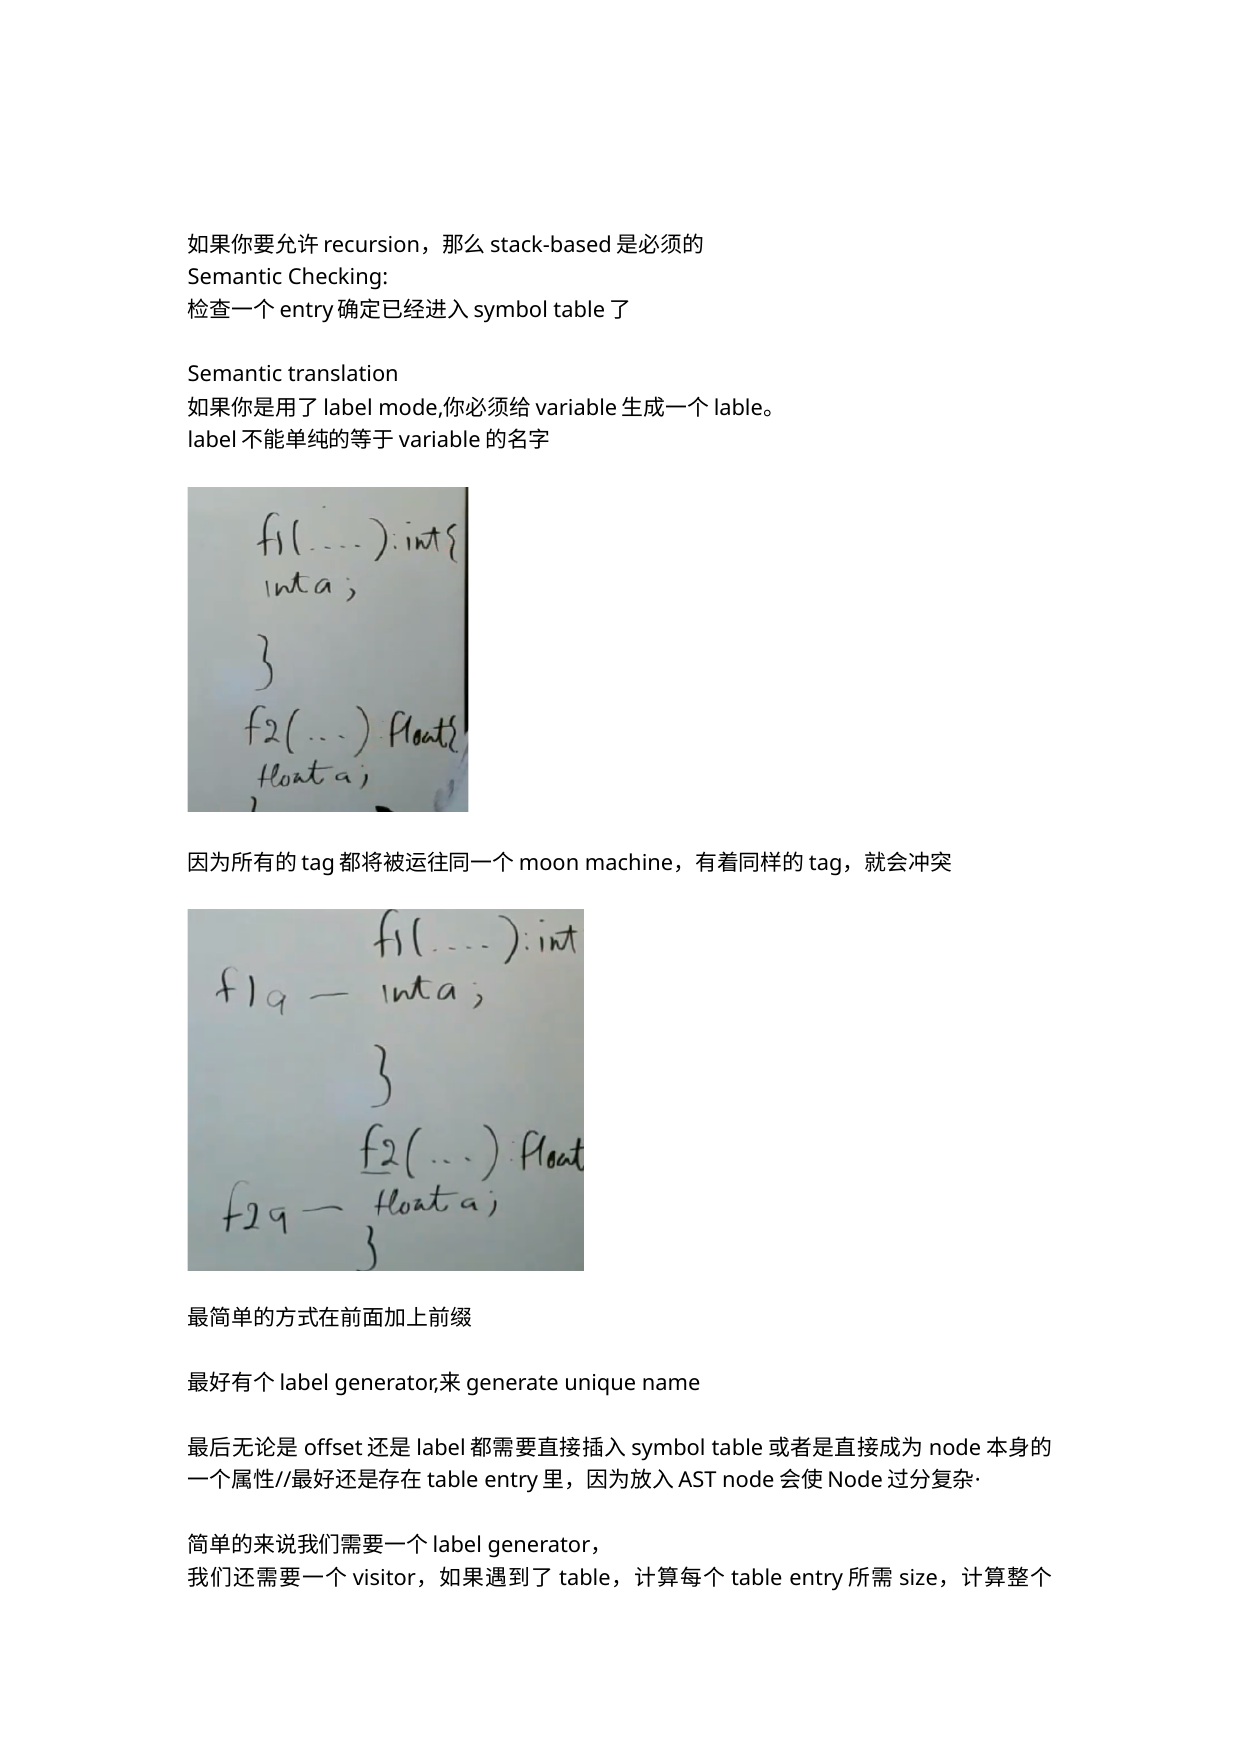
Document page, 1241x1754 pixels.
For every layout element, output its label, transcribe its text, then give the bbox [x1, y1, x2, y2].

text 如果你要允许recursion，那么stack-based是必须的 [187, 227, 1053, 259]
text 最后无论是offset还是label都需要直接插入symbol table或者是直接成为node本身的一个属性//最好还是存在table entry里，因为放入AST node会使Node过分复杂· [187, 1429, 1053, 1494]
picture [187, 487, 469, 812]
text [187, 1559, 1053, 1592]
text 如果你是用了label mode,你必须给variable生成一个lable。 [187, 389, 1053, 422]
picture [187, 909, 584, 1271]
text 简单的来说我们需要一个label generator， [187, 1527, 1053, 1559]
text 因为所有的tag都将被运往同一个moon machine，有着同样的tag，就会冲突 [187, 844, 1053, 877]
text 最好有个label generator,来generate unique name [187, 1364, 1053, 1397]
text Semantic translation [187, 357, 1053, 389]
text 最简单的方式在前面加上前缀 [187, 1299, 1053, 1332]
text Semantic Checking: [187, 259, 1053, 292]
text 检查一个entry确定已经进入symbol table了 [187, 292, 1053, 324]
text label不能单纯的等于variable的名字 [187, 422, 1053, 454]
